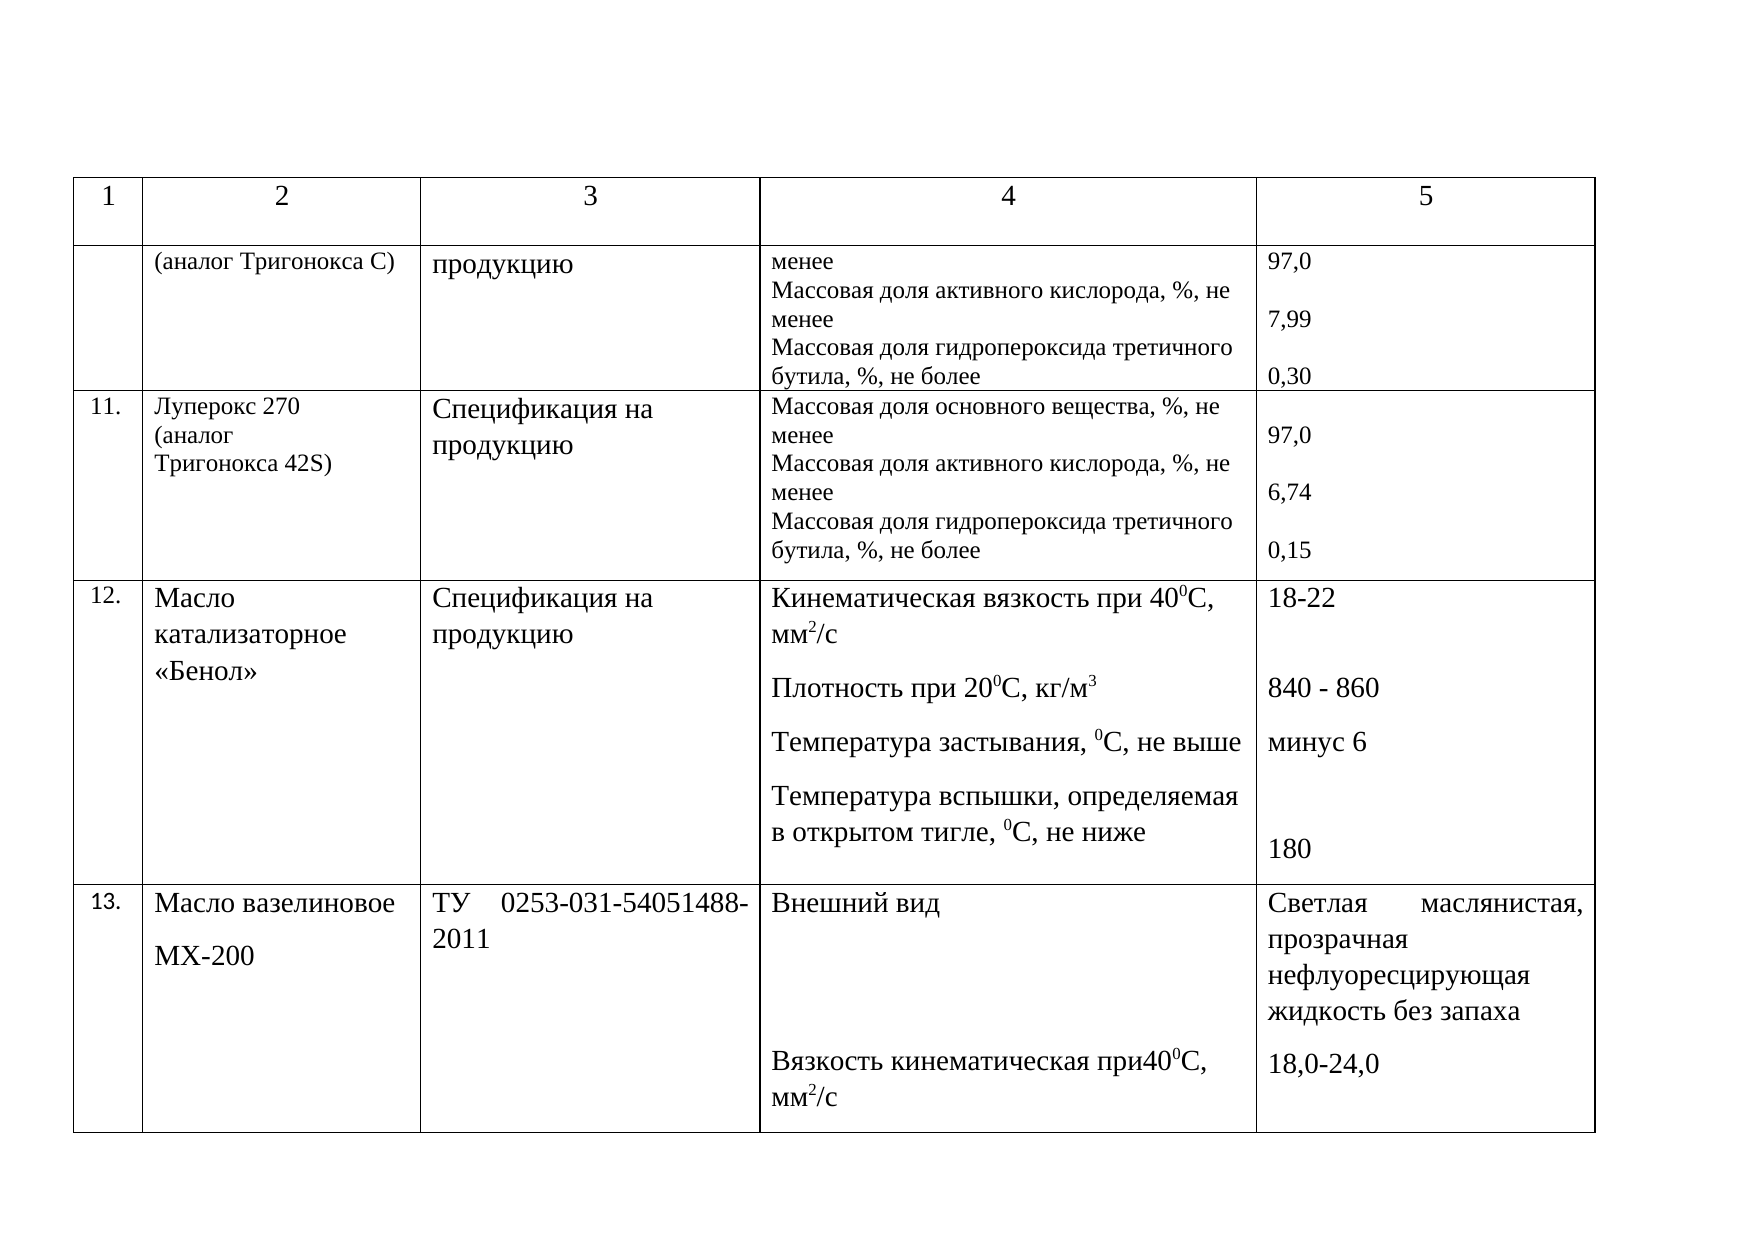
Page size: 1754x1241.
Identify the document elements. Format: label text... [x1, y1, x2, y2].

table_header 2 [143, 178, 420, 245]
table_cell 180 [1257, 777, 1594, 884]
table_cell Температура вспышки, определяемая в открытом тигле, 0С, не ниже [761, 777, 1256, 884]
table_cell 97,0 6,74 0,15 [1257, 391, 1594, 579]
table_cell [1257, 885, 1594, 1132]
table_cell Спецификация на продукцию [421, 391, 759, 579]
table_cell [74, 391, 142, 579]
table_header 4 [761, 178, 1256, 245]
table_cell Масло катализаторное «Бенол» [143, 581, 420, 884]
table_cell Масло вазелиновое МХ-200 [143, 885, 420, 1132]
table_header 5 [1257, 178, 1594, 245]
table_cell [761, 246, 1256, 390]
table_cell ТУ 0253-031-54051488-2011 [421, 885, 759, 1132]
table_cell Спецификация на продукцию [421, 581, 759, 884]
table_cell 97,0 7,99 0,30 [1257, 246, 1594, 390]
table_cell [761, 885, 1256, 1132]
table_cell Спецификация на продукцию [421, 246, 759, 390]
table_cell Температура застывания, 0С, не выше [761, 723, 1256, 777]
table_cell Кинематическая вязкость при 400С, мм2/с [761, 581, 1256, 669]
table_header 1 [74, 178, 142, 245]
table_cell Луперокс Р (аналог Тригонокса С) [143, 246, 420, 390]
table_cell 840 - 860 [1257, 670, 1594, 723]
table_cell Луперокс 270 (аналог Тригонокса 42S) [143, 391, 420, 579]
table_cell [74, 885, 142, 1132]
table_cell [74, 581, 142, 884]
table_cell минус 6 [1257, 723, 1594, 777]
table_cell 18-22 [1257, 581, 1594, 669]
table_cell [74, 246, 142, 390]
table_header 3 [421, 178, 759, 245]
table_cell Плотность при 200С, кг/м3 [761, 670, 1256, 723]
